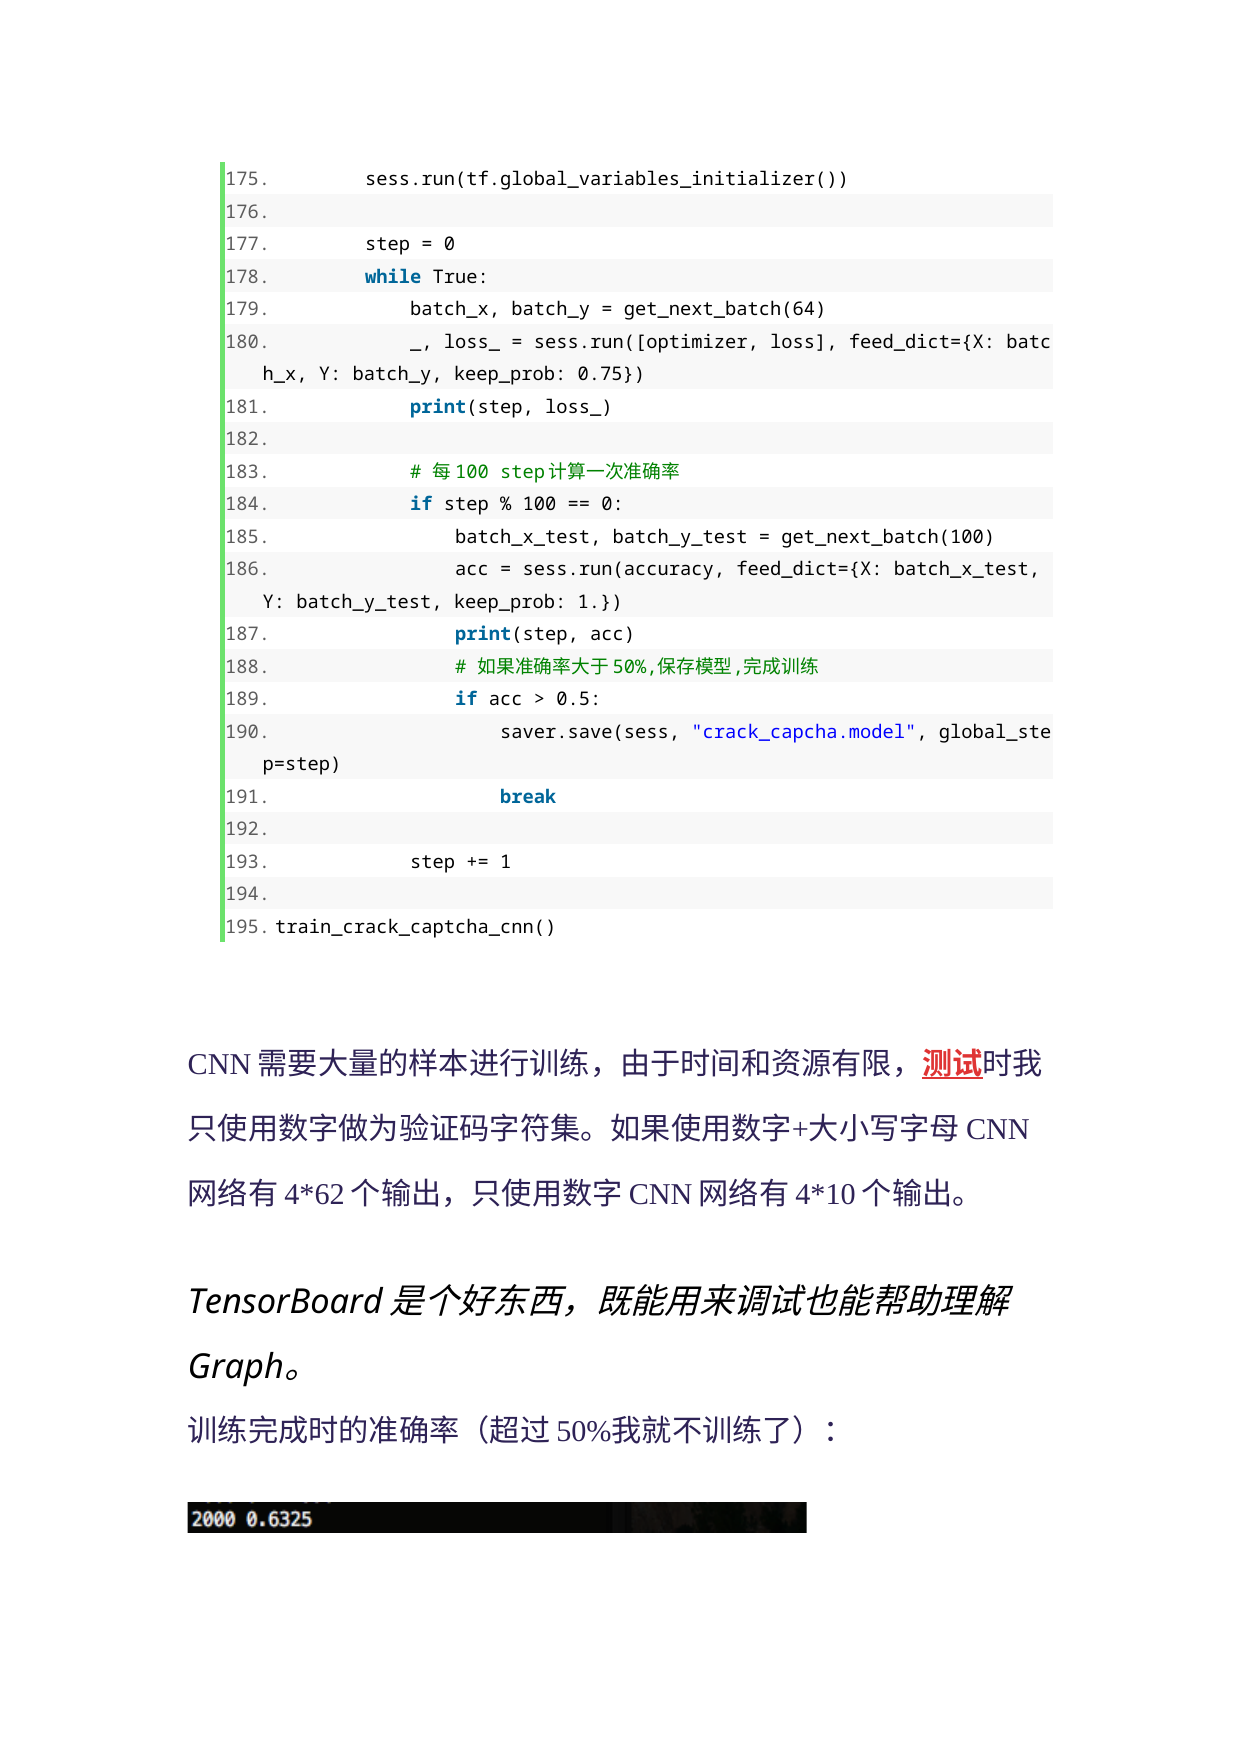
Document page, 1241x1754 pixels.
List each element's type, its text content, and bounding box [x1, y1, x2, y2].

list batch_x_test, batch_y_test = get_next_batch(100) [225, 519, 1053, 552]
list _, loss_ = sess.run([optimizer, loss], feed_dict={X: batch_x, Y: batch_y, keep_prob: 0.75}) [225, 324, 1053, 389]
list break [225, 779, 1053, 812]
list if step % 100 == 0: [225, 487, 1053, 519]
list # 每100 step计算一次准确率 [225, 454, 1053, 487]
list train_crack_captcha_cnn() [225, 909, 1053, 942]
text TensorBoard是个好东西，既能用来调试也能帮助理解Graph。 [187, 1266, 1053, 1396]
text 训练完成时的准确率（超过50%我就不训练了）： [187, 1396, 1053, 1461]
list print(step, loss_) [225, 389, 1053, 422]
text CNN需要大量的样本进行训练，由于时间和资源有限，测试时我只使用数字做为验证码字符集。如果使用数字+大小写字母CNN网络有4*62个输出，只使用数字CNN网络有4*10个输出。 [187, 1029, 1053, 1224]
picture [187, 1502, 807, 1533]
list step = 0 [225, 227, 1053, 259]
list step += 1 [225, 844, 1053, 877]
list print(step, acc) [225, 617, 1053, 649]
list batch_x, batch_y = get_next_batch(64) [225, 292, 1053, 324]
list while True: [225, 259, 1053, 292]
list saver.save(sess, "crack_capcha.model", global_step=step) [225, 714, 1053, 779]
list if acc > 0.5: [225, 682, 1053, 714]
list acc = sess.run(accuracy, feed_dict={X: batch_x_test, Y: batch_y_test, keep_prob: 1.}) [225, 552, 1053, 617]
list sess.run(tf.global_variables_initializer()) [225, 162, 1053, 194]
list # 如果准确率大于50%,保存模型,完成训练 [225, 649, 1053, 682]
